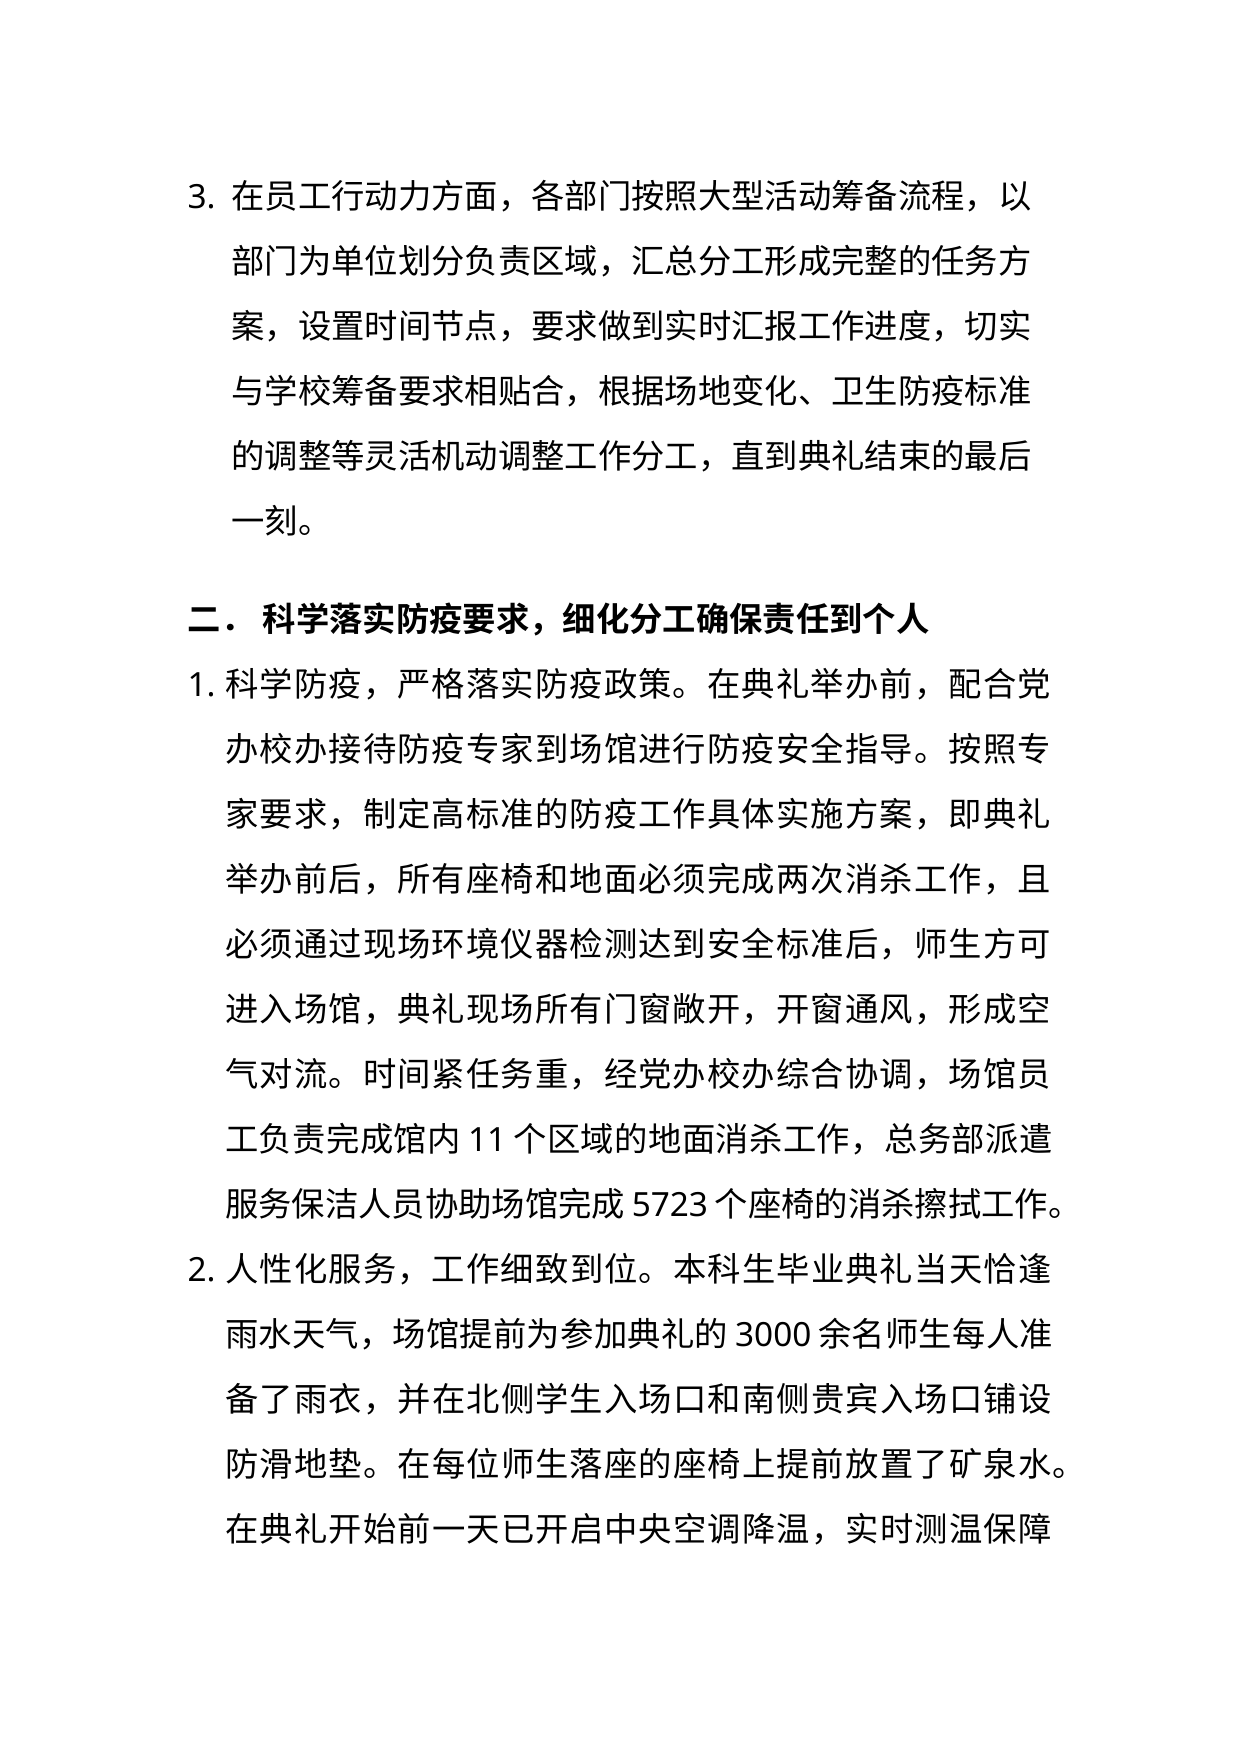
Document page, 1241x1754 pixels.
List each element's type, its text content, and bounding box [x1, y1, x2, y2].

list 科学防疫，严格落实防疫政策。在典礼举办前，配合党办校办接待防疫专家到场馆进行防疫安全指导。按照专家要求，制定高标准的防疫工作具体实施方案，即典礼举办前后，所有座椅和地面必须完成两次消杀工作，且必须通过现场环境仪器检测达到安全标准后，师生方可进入场馆，典礼现场所有门窗敞开，开窗通风，形成空气对流。时间紧任务重，经党办校办综合协调，场馆员工负责完成馆内11个区域的地面消杀工作，总务部派遣服务保洁人员协助场馆完成5723个座椅的消杀擦拭工作。 [187, 649, 1053, 1234]
list 科学落实防疫要求，细化分工确保责任到个人 [187, 584, 1053, 649]
list 在员工行动力方面，各部门按照大型活动筹备流程，以部门为单位划分负责区域，汇总分工形成完整的任务方案，设置时间节点，要求做到实时汇报工作进度，切实与学校筹备要求相贴合，根据场地变化、卫生防疫标准的调整等灵活机动调整工作分工，直到典礼结束的最后一刻。 [187, 162, 1053, 552]
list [187, 1234, 1053, 1559]
